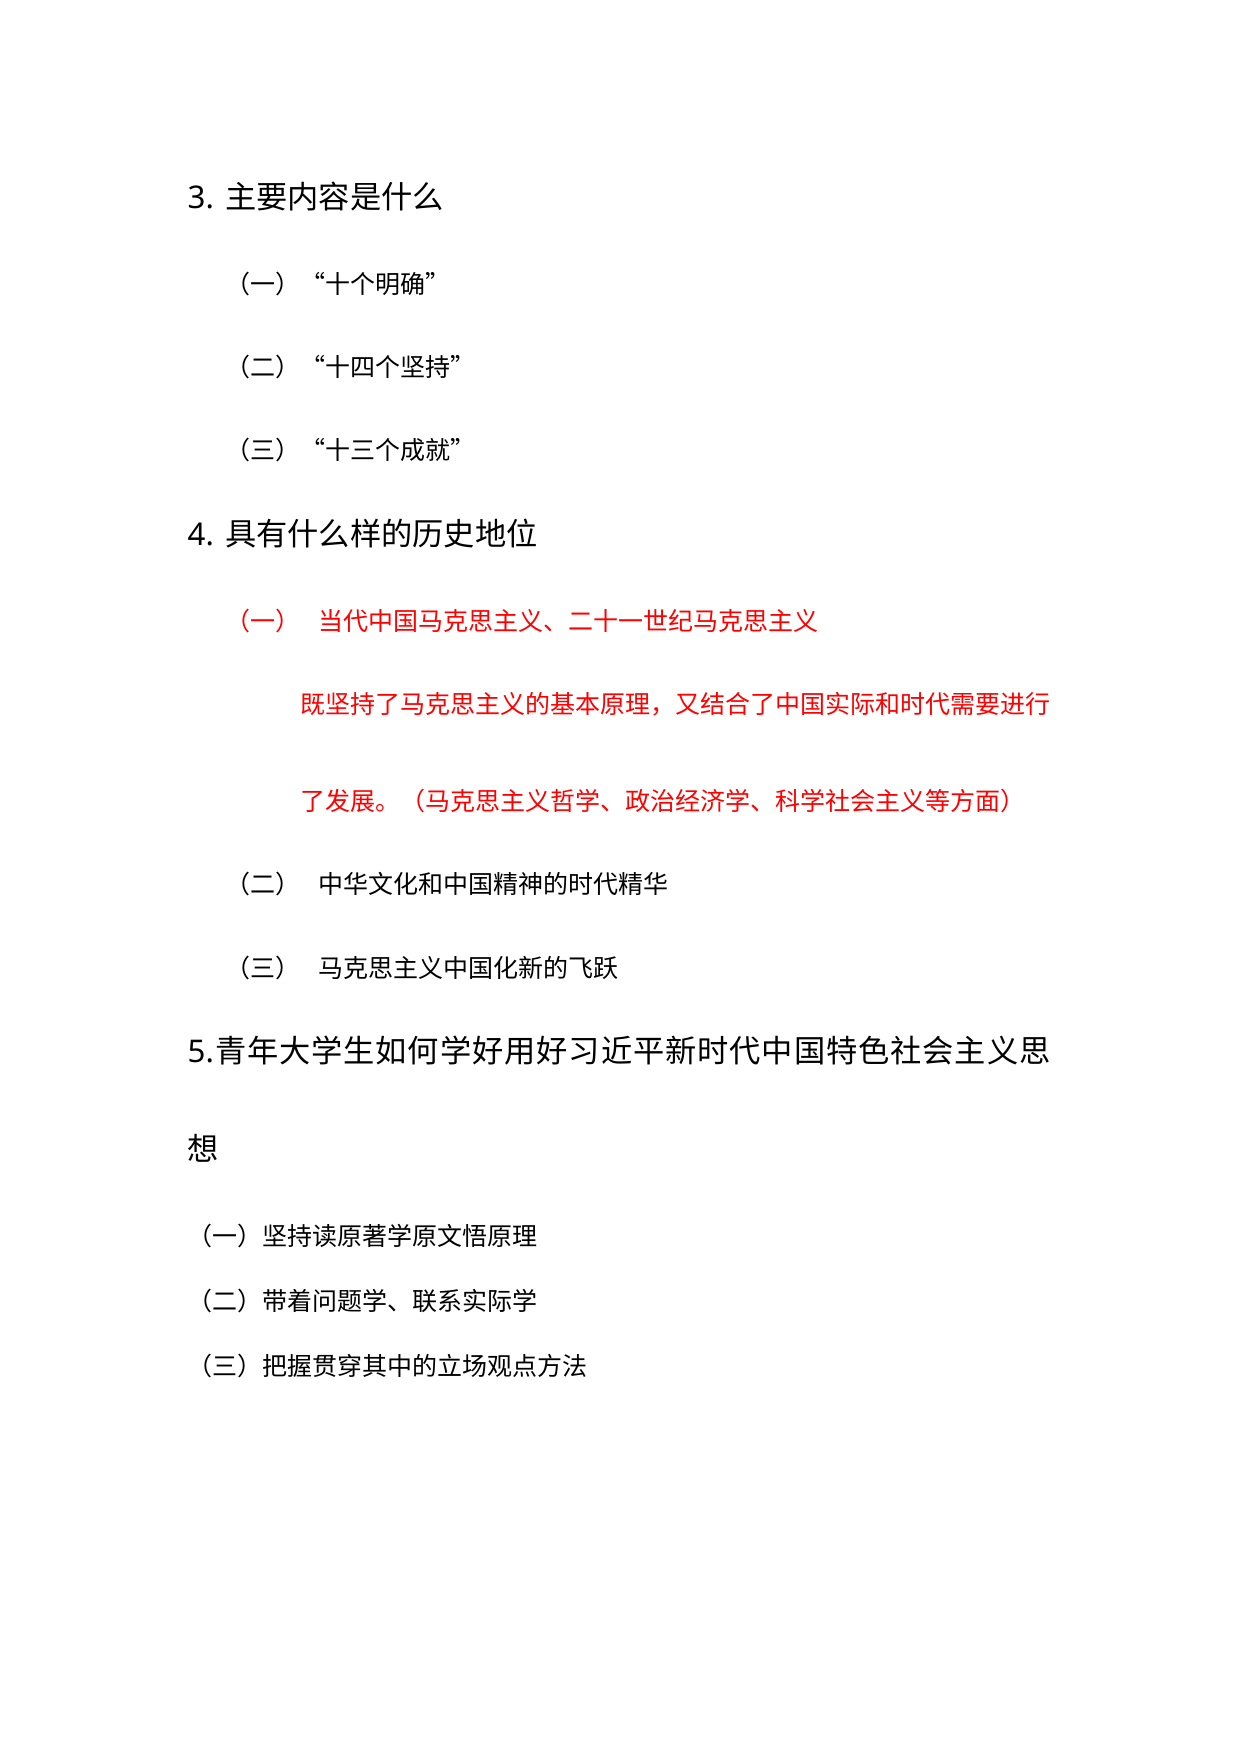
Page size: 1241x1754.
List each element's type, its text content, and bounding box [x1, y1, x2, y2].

list 主要内容是什么 [187, 162, 1053, 227]
text （一）坚持读原著学原文悟原理 [187, 1202, 1053, 1267]
list 马克思主义中国化新的飞跃 [225, 934, 1053, 999]
text （三）把握贯穿其中的立场观点方法 [187, 1332, 1053, 1397]
list 具有什么样的历史地位 [187, 499, 1053, 564]
list 当代中国马克思主义、二十一世纪马克思主义 [225, 587, 1053, 652]
list 中华文化和中国精神的时代精华 [225, 851, 1053, 916]
text （二）带着问题学、联系实际学 [187, 1267, 1053, 1332]
list （一）“十个明确” [225, 250, 1053, 315]
list （三）“十三个成就” [225, 416, 1053, 481]
text 5.青年大学生如何学好用好习近平新时代中国特色社会主义思想 [187, 1017, 1053, 1179]
list （二）“十四个坚持” [225, 333, 1053, 398]
list 既坚持了马克思主义的基本原理，又结合了中国实际和时代需要进行了发展。（马克思主义哲学、政治经济学、科学社会主义等方面） [300, 670, 1053, 832]
